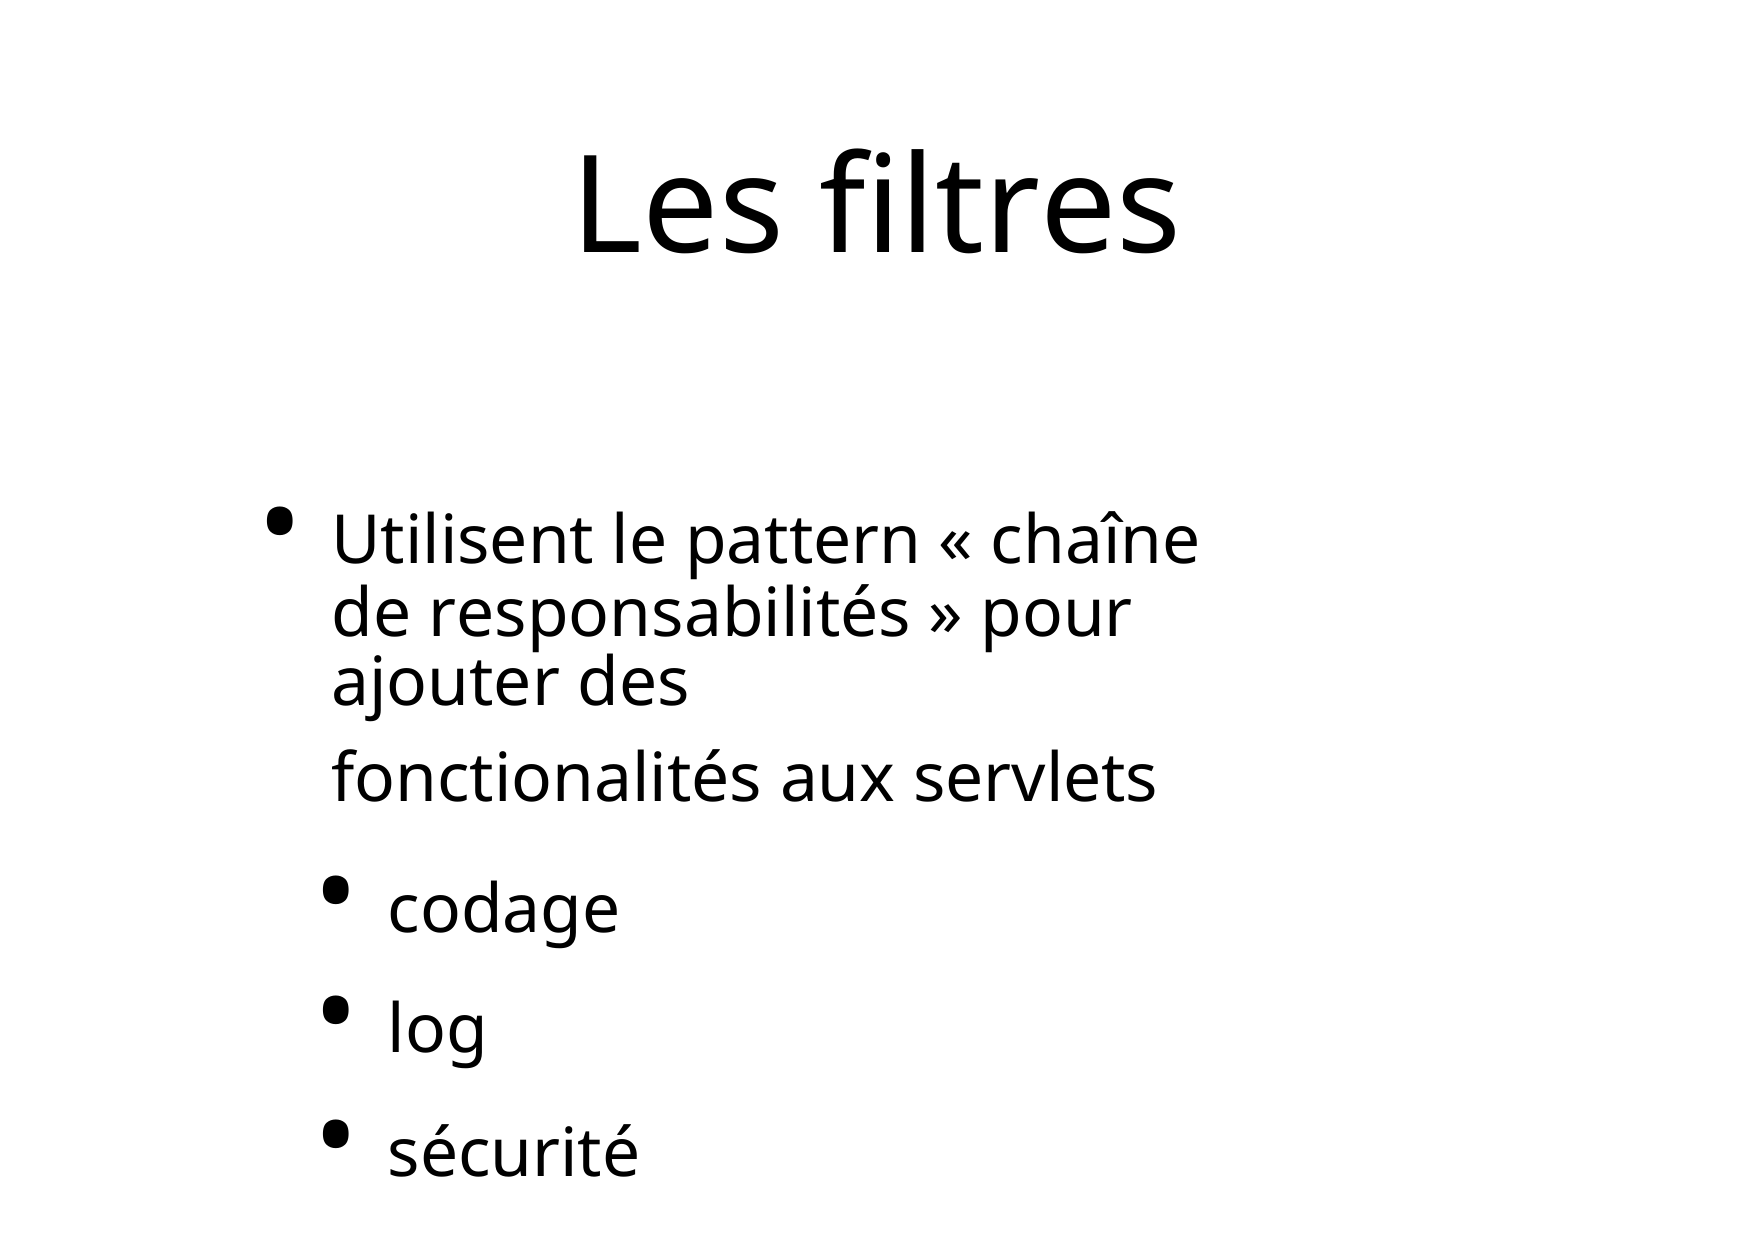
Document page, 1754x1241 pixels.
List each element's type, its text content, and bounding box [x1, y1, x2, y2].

subtitle Les filtres [69, 107, 1684, 292]
list sécurité [314, 1076, 1698, 1201]
subtitle Utilisent le pattern « chaîne de responsabilités » pour ajouter des [258, 469, 1267, 725]
list codage [314, 832, 1698, 958]
list log [314, 958, 1698, 1076]
text fonctionalités aux servlets [331, 729, 1698, 821]
